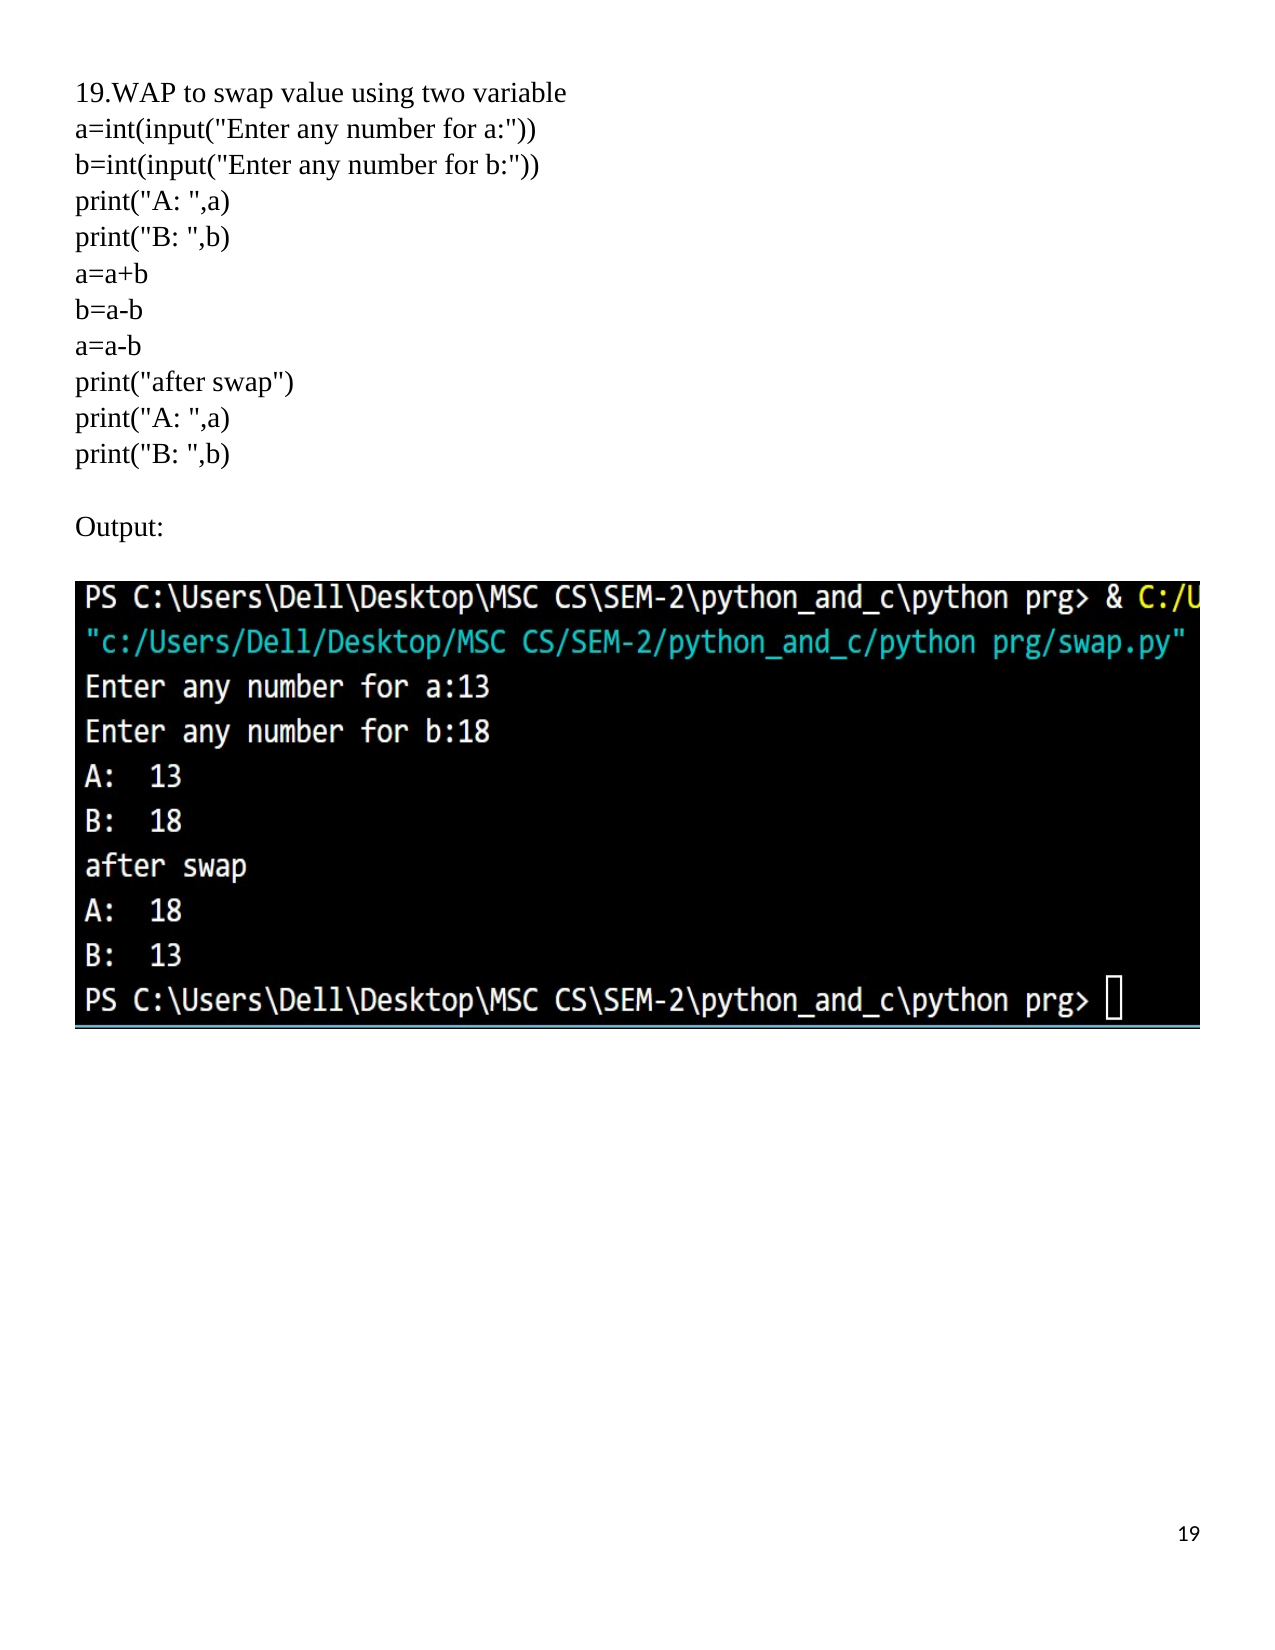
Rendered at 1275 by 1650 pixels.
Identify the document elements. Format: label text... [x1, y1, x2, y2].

text Output: [75, 509, 1200, 542]
text b=int(input("Enter any number for b:")) [75, 147, 1200, 181]
text b=a-b [75, 292, 1200, 325]
text print("A: ",a) [75, 400, 1200, 434]
text print("B: ",b) [75, 436, 1200, 470]
text a=a+b [75, 256, 1200, 289]
text print("A: ",a) [75, 183, 1200, 217]
picture [75, 581, 1200, 1029]
text a=int(input("Enter any number for a:")) [75, 111, 1200, 145]
text print("after swap") [75, 364, 1200, 398]
text print("B: ",b) [75, 219, 1200, 253]
text a=a-b [75, 328, 1200, 362]
text 19.WAP to swap value using two variable [75, 75, 1200, 108]
